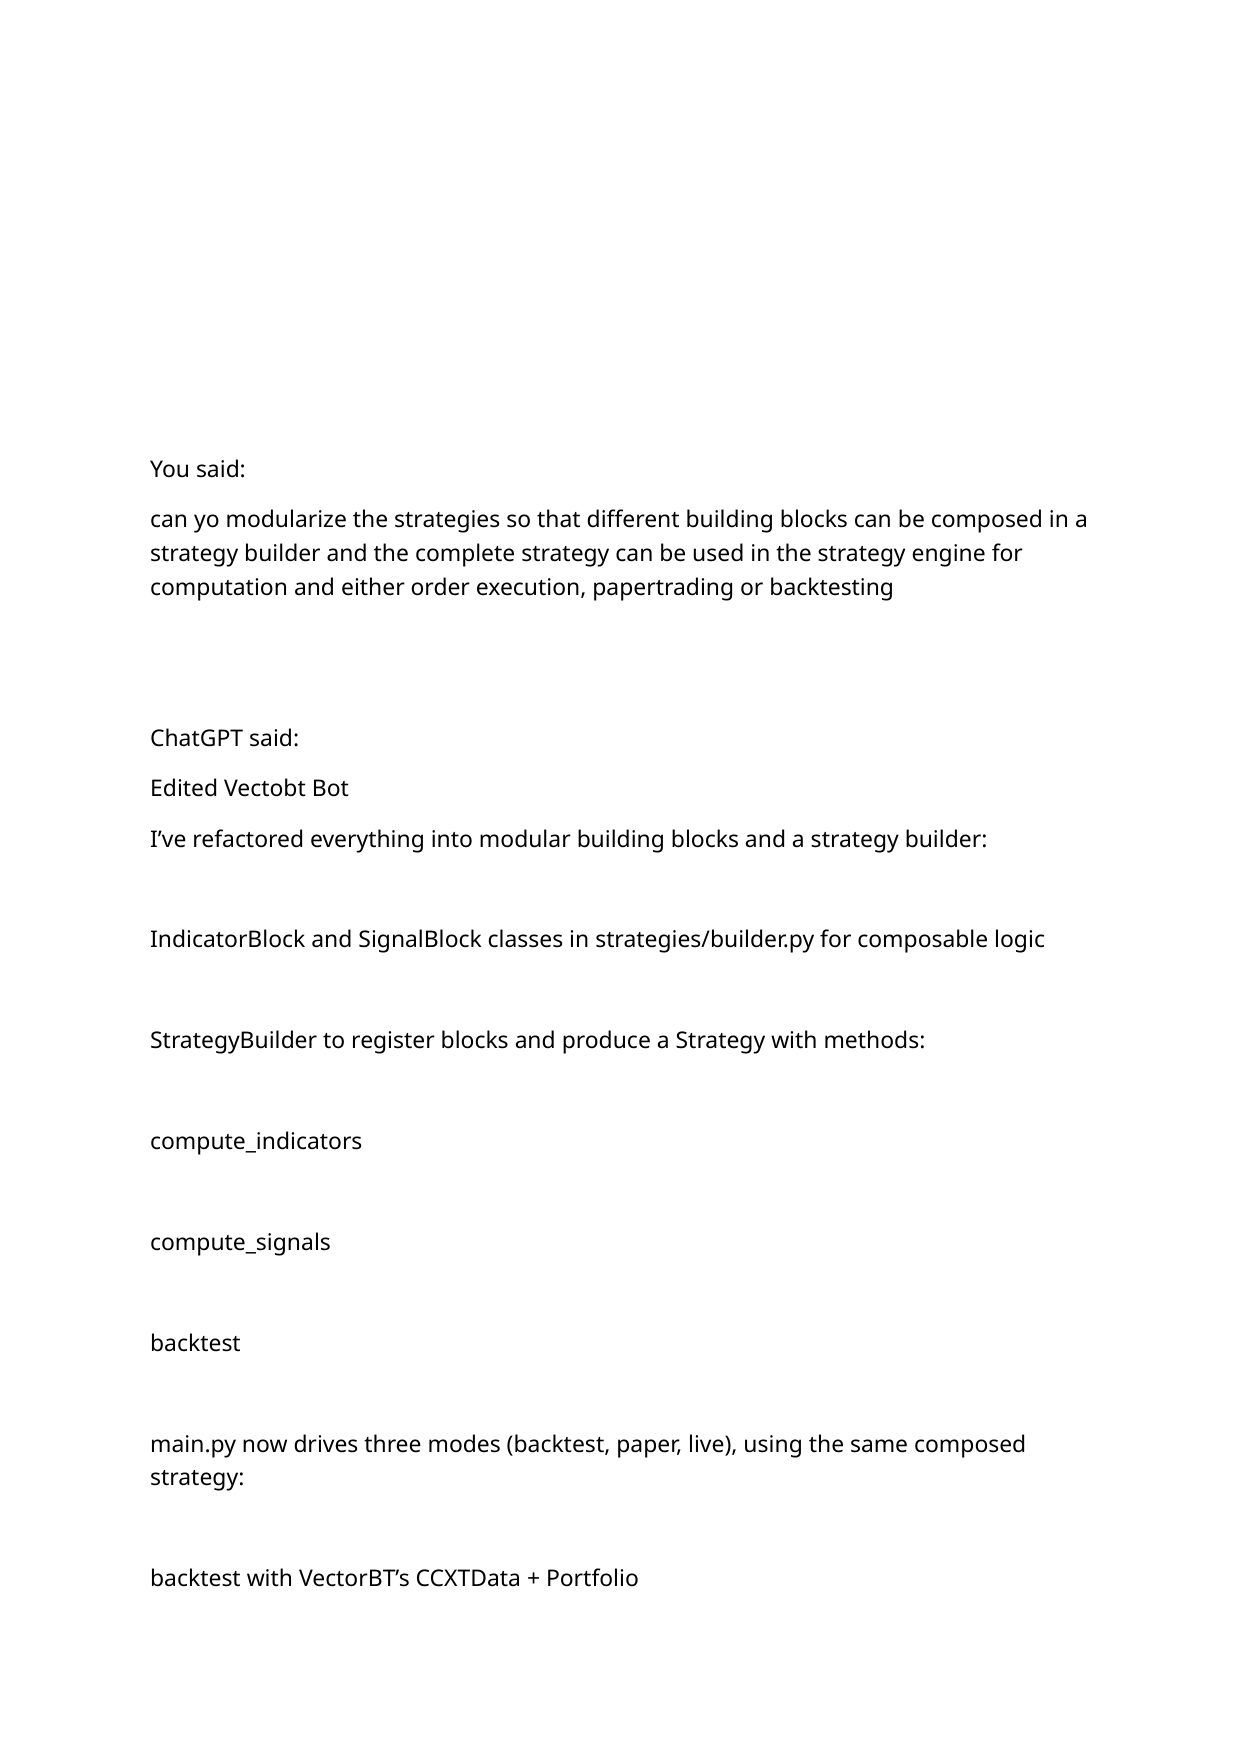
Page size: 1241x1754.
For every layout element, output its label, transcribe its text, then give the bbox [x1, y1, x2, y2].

text backtest with VectorBT’s CCXTData + Portfolio [150, 1562, 1090, 1593]
text can yo modularize the strategies so that different building blocks can be composed in a strategy builder and the complete strategy can be used in the strategy engine for computation and either order execution, papertrading or backtesting [150, 503, 1090, 602]
text Edited Vectobt Bot [150, 772, 1090, 803]
text backtest [150, 1327, 1090, 1358]
text StrategyBuilder to register blocks and produce a Strategy with methods: [150, 1024, 1090, 1055]
text compute_indicators [150, 1125, 1090, 1156]
text ChatGPT said: [150, 722, 1090, 753]
text I’ve refactored everything into modular building blocks and a strategy builder: [150, 822, 1090, 854]
text IndicatorBlock and SignalBlock classes in strategies/builder.py for composable logic [150, 923, 1090, 954]
text main.py now drives three modes (backtest, paper, live), using the same composed strategy: [150, 1427, 1090, 1492]
text You said: [150, 452, 1090, 484]
text compute_signals [150, 1226, 1090, 1257]
